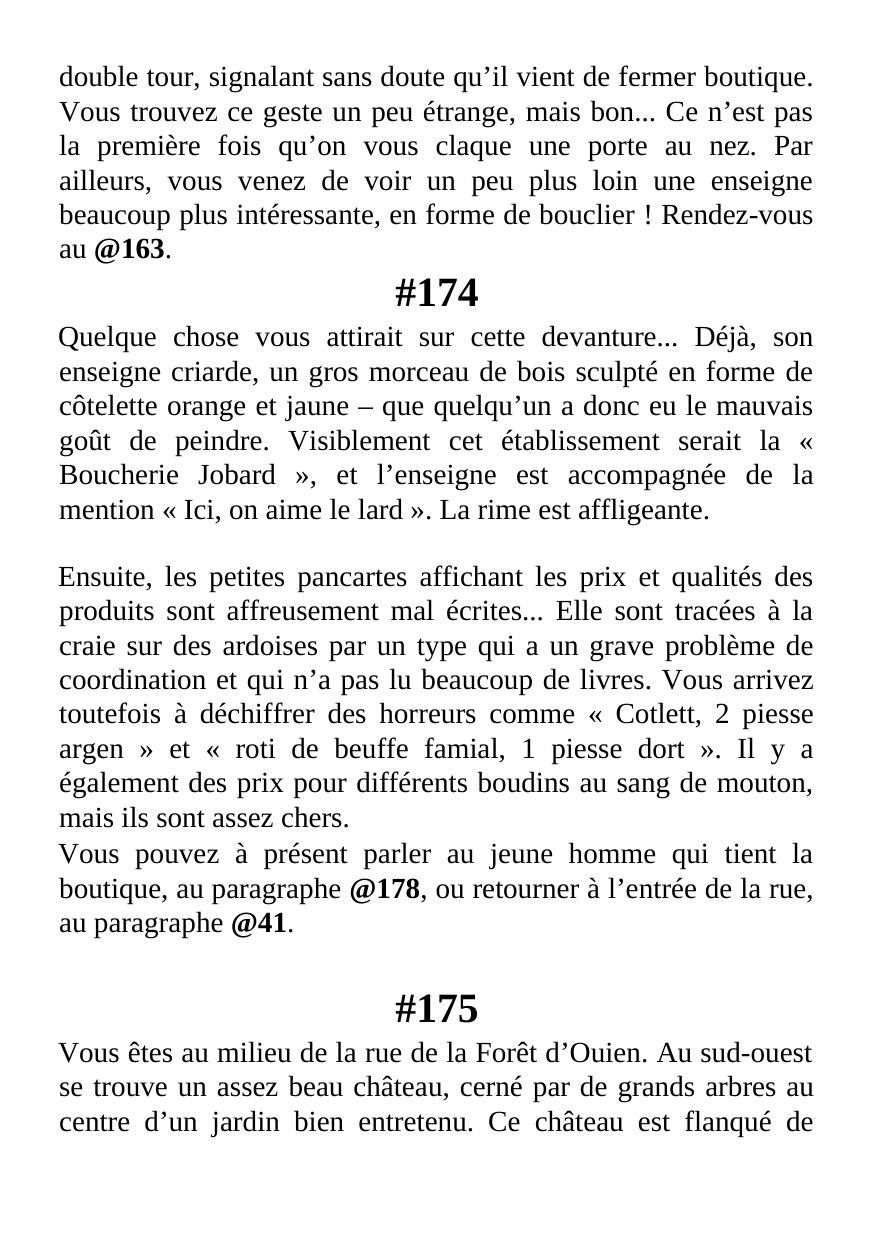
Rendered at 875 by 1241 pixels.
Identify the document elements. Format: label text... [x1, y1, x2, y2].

text Quelque chose vous attirait sur cette devanture... Déjà, son enseigne criarde, un gros morceau de bois sculpté en forme de côtelette orange et jaune – que quelqu’un a donc eu le mauvais goût de peindre. Visiblement cet établissement serait la « Boucherie Jobard », et l’enseigne est accompagnée de la mention « Ici, on aime le lard ». La rime est affligeante. [58, 319, 814, 525]
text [58, 59, 814, 265]
subtitle #175 [59, 983, 814, 1031]
subtitle #174 [59, 268, 814, 316]
text Ensuite, les petites pancartes affichant les prix et qualités des produits sont affreusement mal écrites... Elle sont tracées à la craie sur des ardoises par un type qui a un grave problème de coordination et qui n’a pas lu beaucoup de livres. Vous arrivez toutefois à déchiffrer des horreurs comme « Cotlett, 2 piesse argen » et « roti de beuffe famial, 1 piesse dort ». Il y a également des prix pour différents boudins au sang de mouton, mais ils sont assez chers. [58, 559, 814, 833]
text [58, 1035, 814, 1138]
text Vous pouvez à présent parler au jeune homme qui tient la boutique, au paragraphe @178, ou retourner à l’entrée de la rue, au paragraphe @41. [58, 836, 814, 939]
